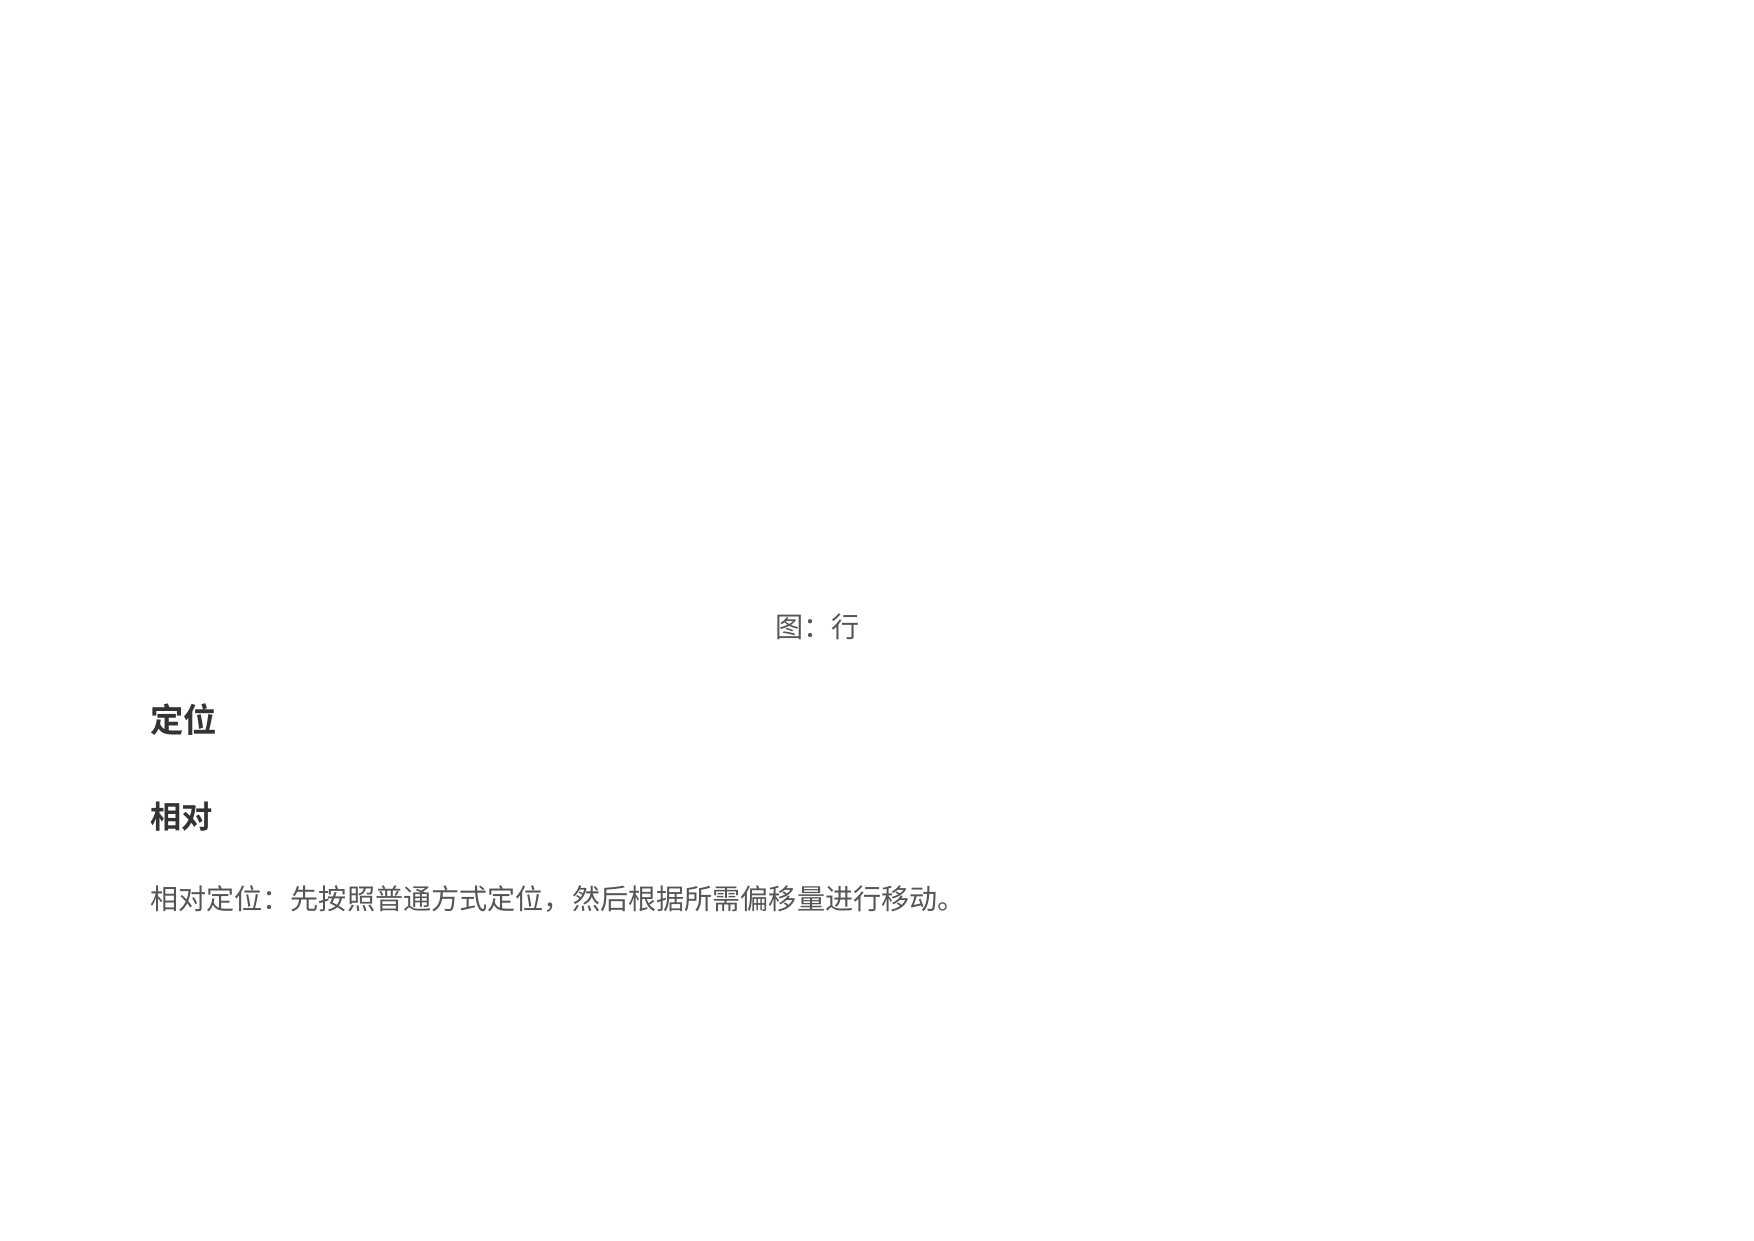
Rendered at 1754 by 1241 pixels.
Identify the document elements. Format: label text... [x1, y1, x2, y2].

subtitle 定位 [150, 685, 1604, 750]
subtitle 相对 [150, 783, 1604, 848]
text 图：行 [150, 198, 1604, 653]
text 相对定位：先按照普通方式定位，然后根据所需偏移量进行移动。 [150, 865, 1604, 930]
